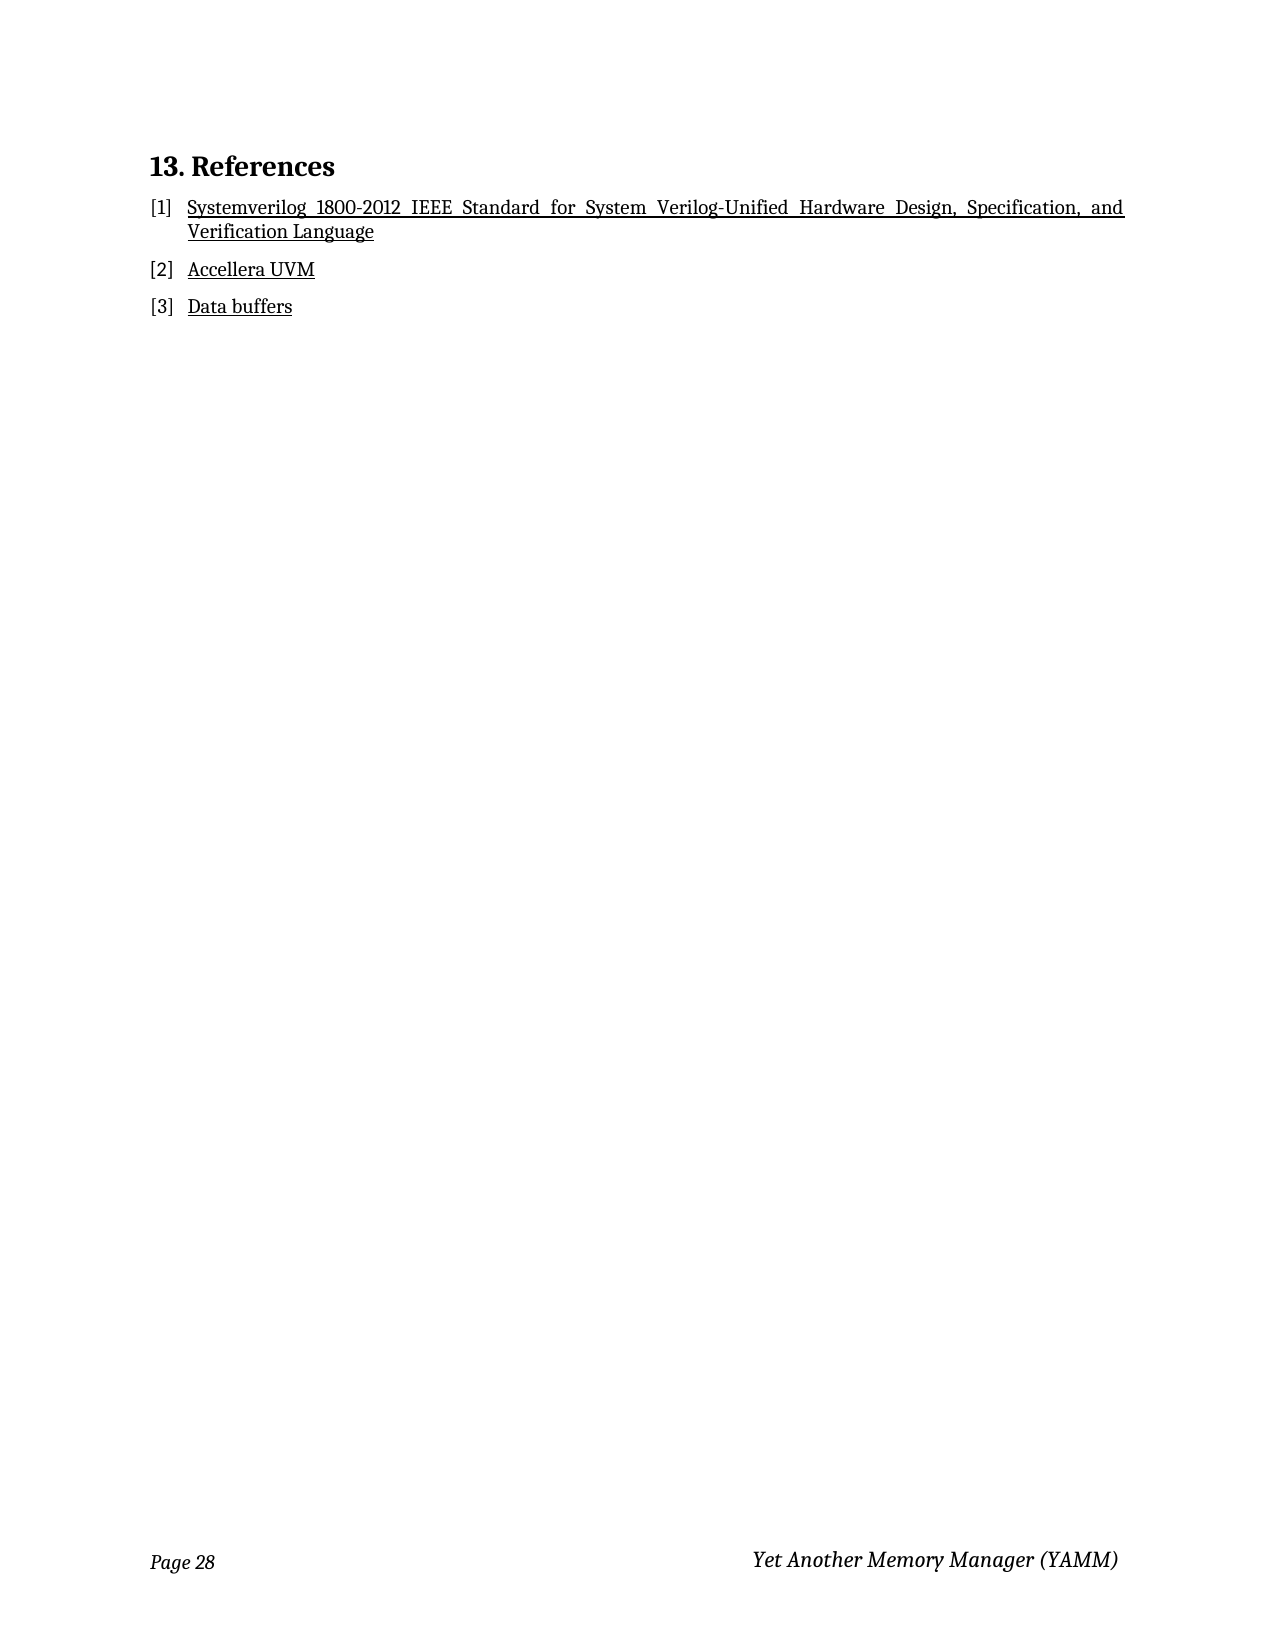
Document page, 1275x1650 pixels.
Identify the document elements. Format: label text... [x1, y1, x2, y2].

text Systemverilog 1800-2012 IEEE Standard for System Verilog-Unified Hardware Design, Specification, and Verification Language [150, 196, 1125, 244]
subtitle References [150, 150, 1125, 183]
text Accellera UVM [150, 256, 1125, 282]
text Data buffers [150, 294, 1125, 318]
